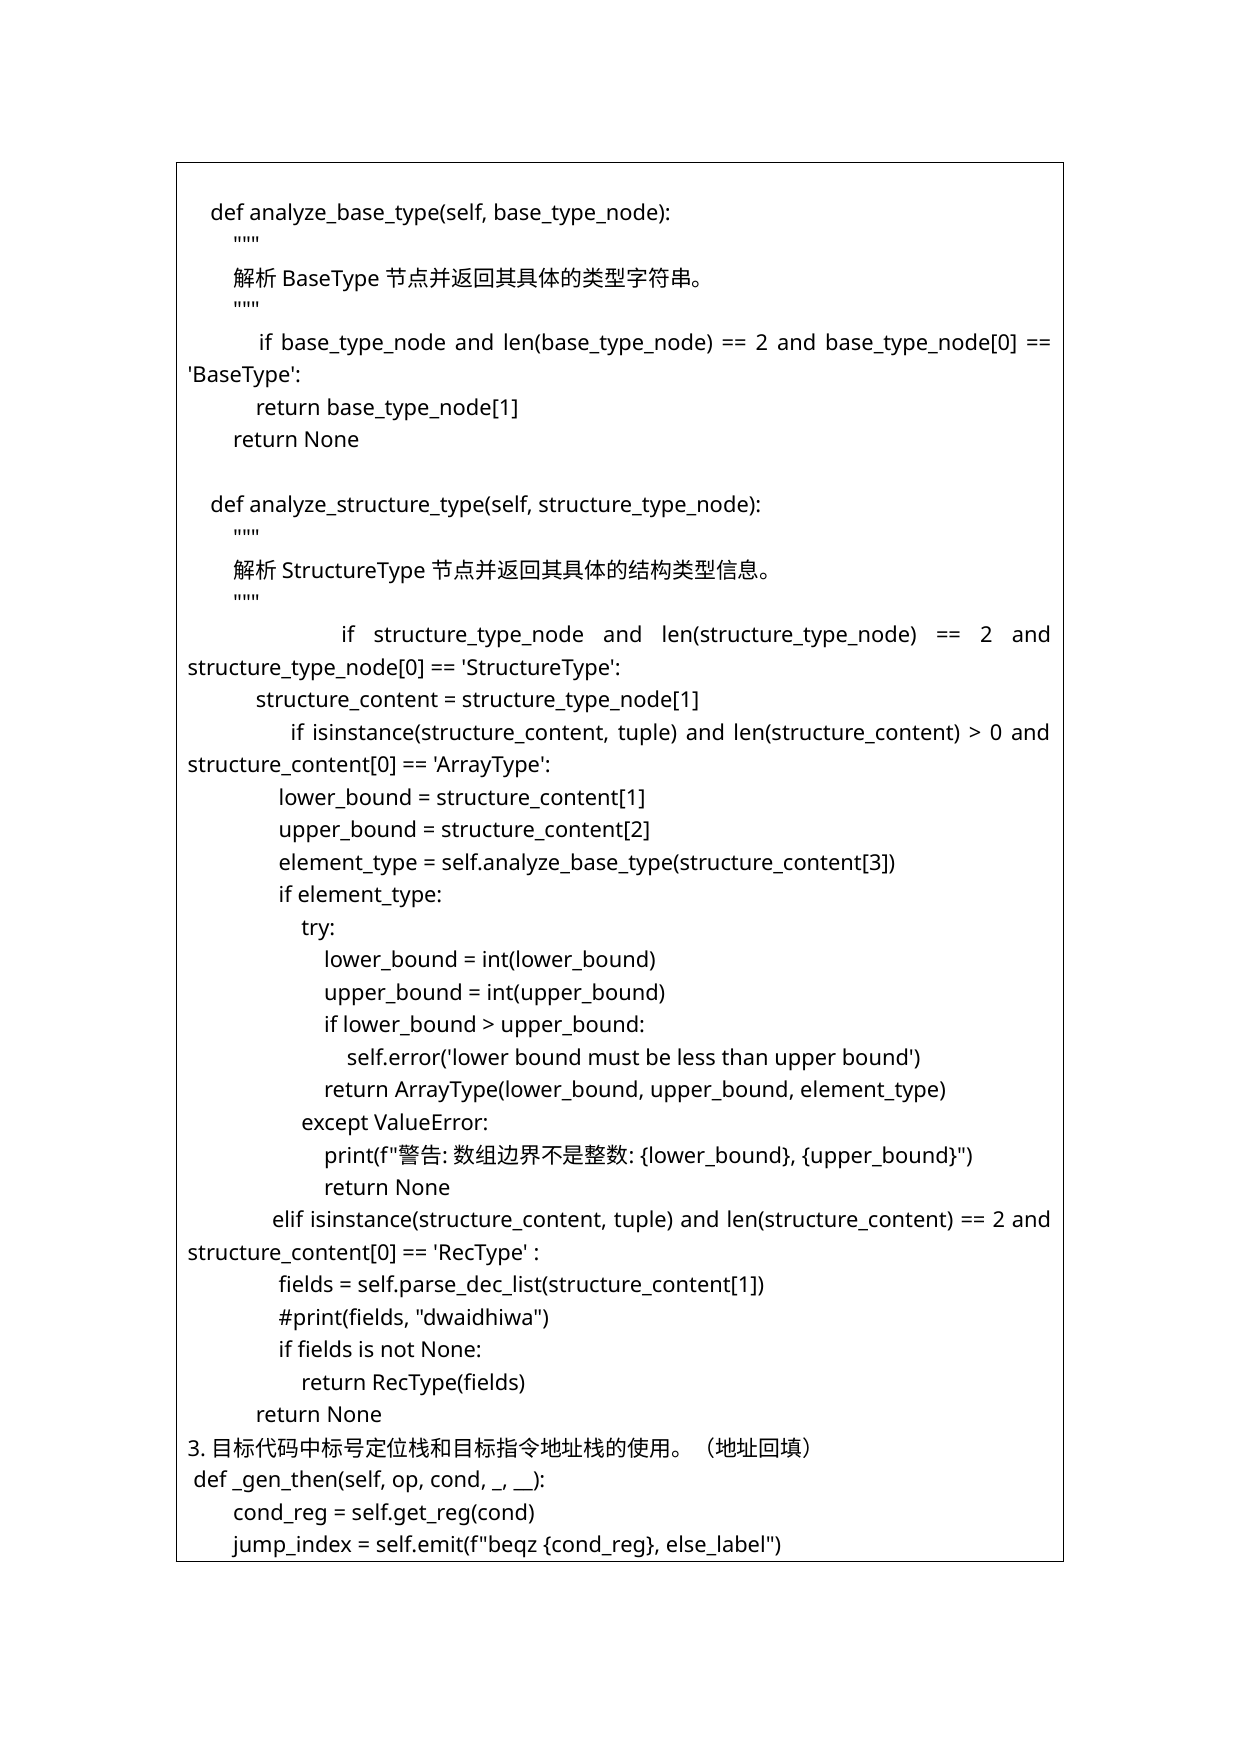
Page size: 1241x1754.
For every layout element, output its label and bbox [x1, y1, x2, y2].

table_cell [177, 163, 1063, 1561]
